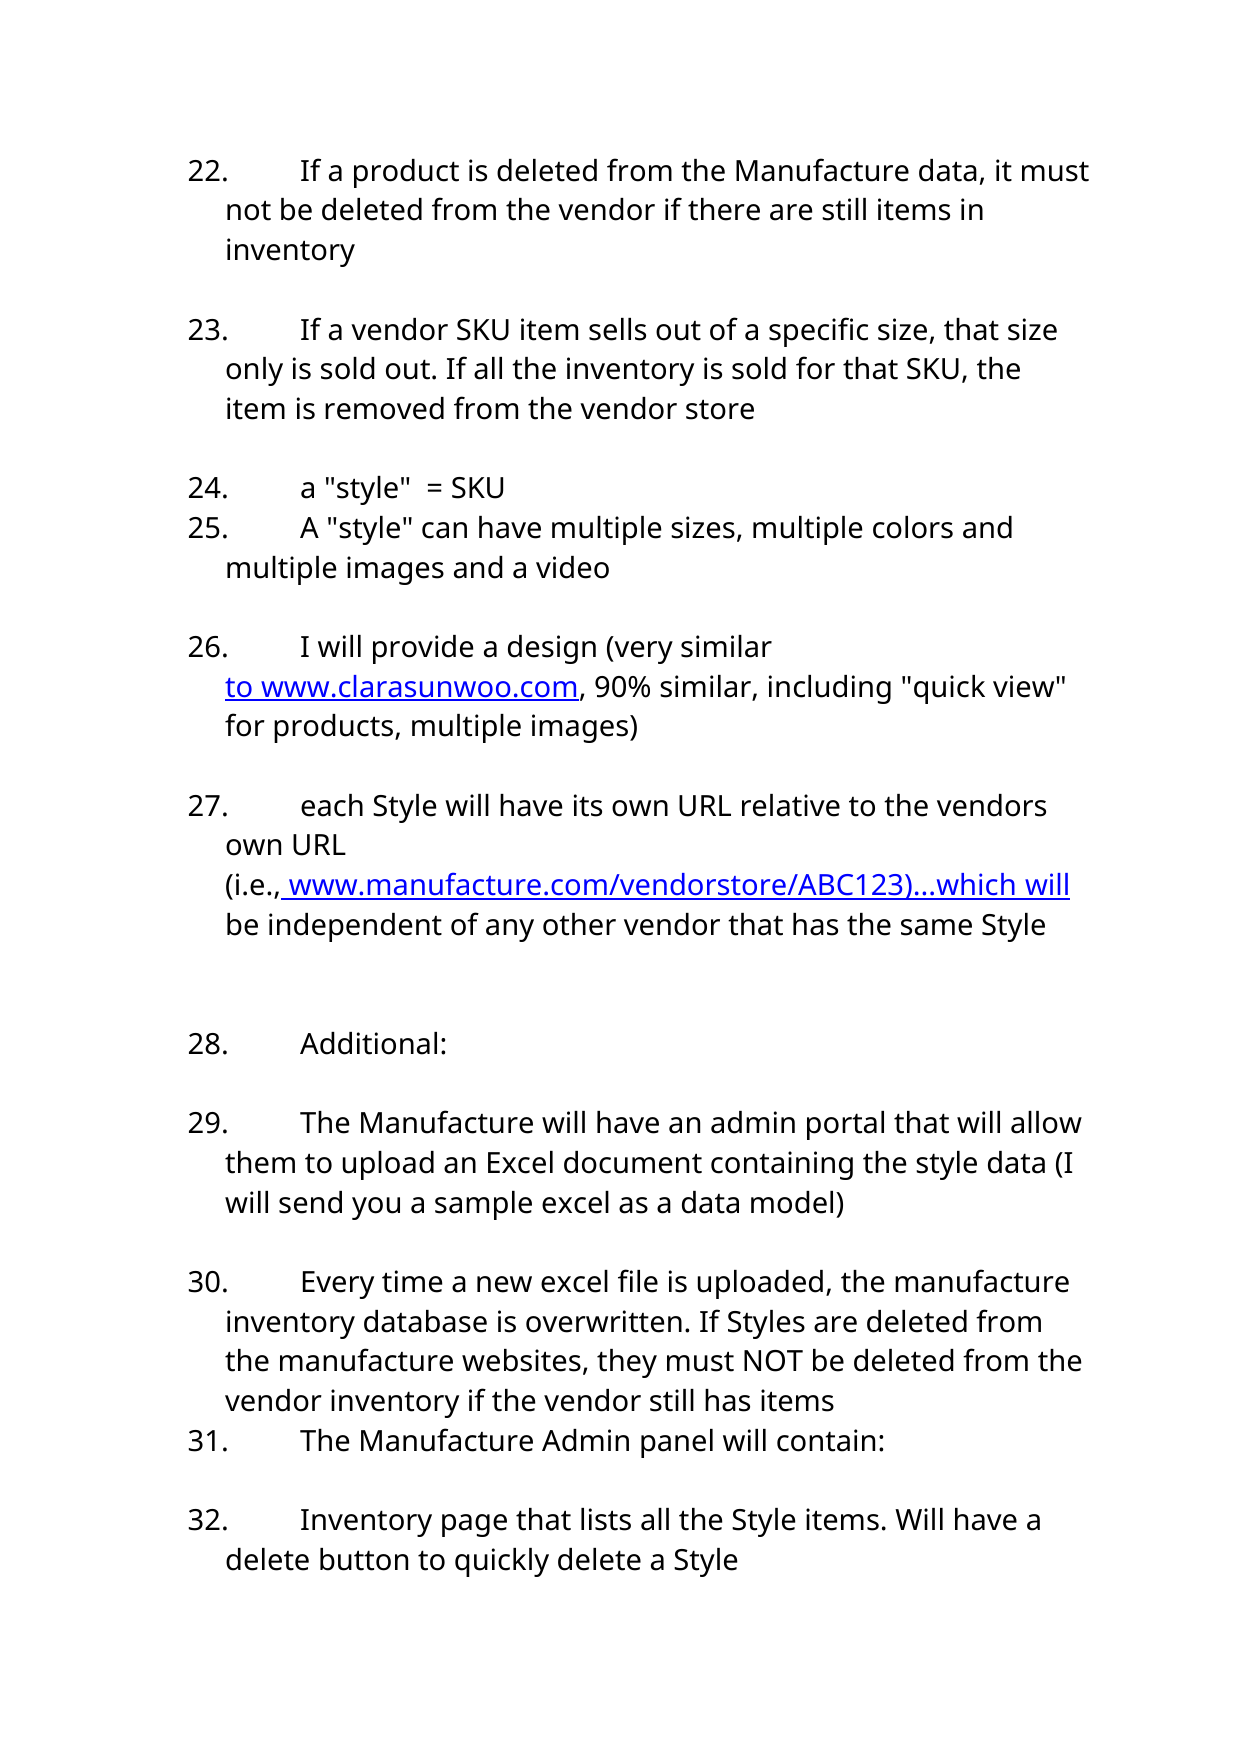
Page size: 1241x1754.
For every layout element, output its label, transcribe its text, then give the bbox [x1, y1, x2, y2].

list each Style will have its own URL relative to the vendors own URL (i.e., www.manufacture.com/vendorstore/ABC123)...which will be independent of any other vendor that has the same Style [187, 785, 1090, 944]
list If a vendor SKU item sells out of a specific size, that size only is sold out. If all the inventory is sold for that SKU, the item is removed from the vendor store [187, 309, 1090, 428]
list Inventory page that lists all the Style items. Will have a delete button to quickly delete a Style [187, 1499, 1090, 1579]
list The Manufacture Admin panel will contain: [187, 1420, 1090, 1460]
list a "style" = SKU [187, 467, 1090, 507]
list I will provide a design (very similar to www.clarasunwoo.com, 90% similar, including "quick view" for products, multiple images) [187, 626, 1090, 745]
list Additional: [187, 1023, 1090, 1063]
list Every time a new excel file is uploaded, the manufacture inventory database is overwritten. If Styles are deleted from the manufacture websites, they must NOT be deleted from the vendor inventory if the vendor still has items [187, 1261, 1090, 1420]
list A "style" can have multiple sizes, multiple colors and multiple images and a video [187, 507, 1090, 587]
list The Manufacture will have an admin portal that will allow them to upload an Excel document containing the style data (I will send you a sample excel as a data model) [187, 1102, 1090, 1222]
list If a product is deleted from the Manufacture data, it must not be deleted from the vendor if there are still items in inventory [187, 150, 1090, 269]
